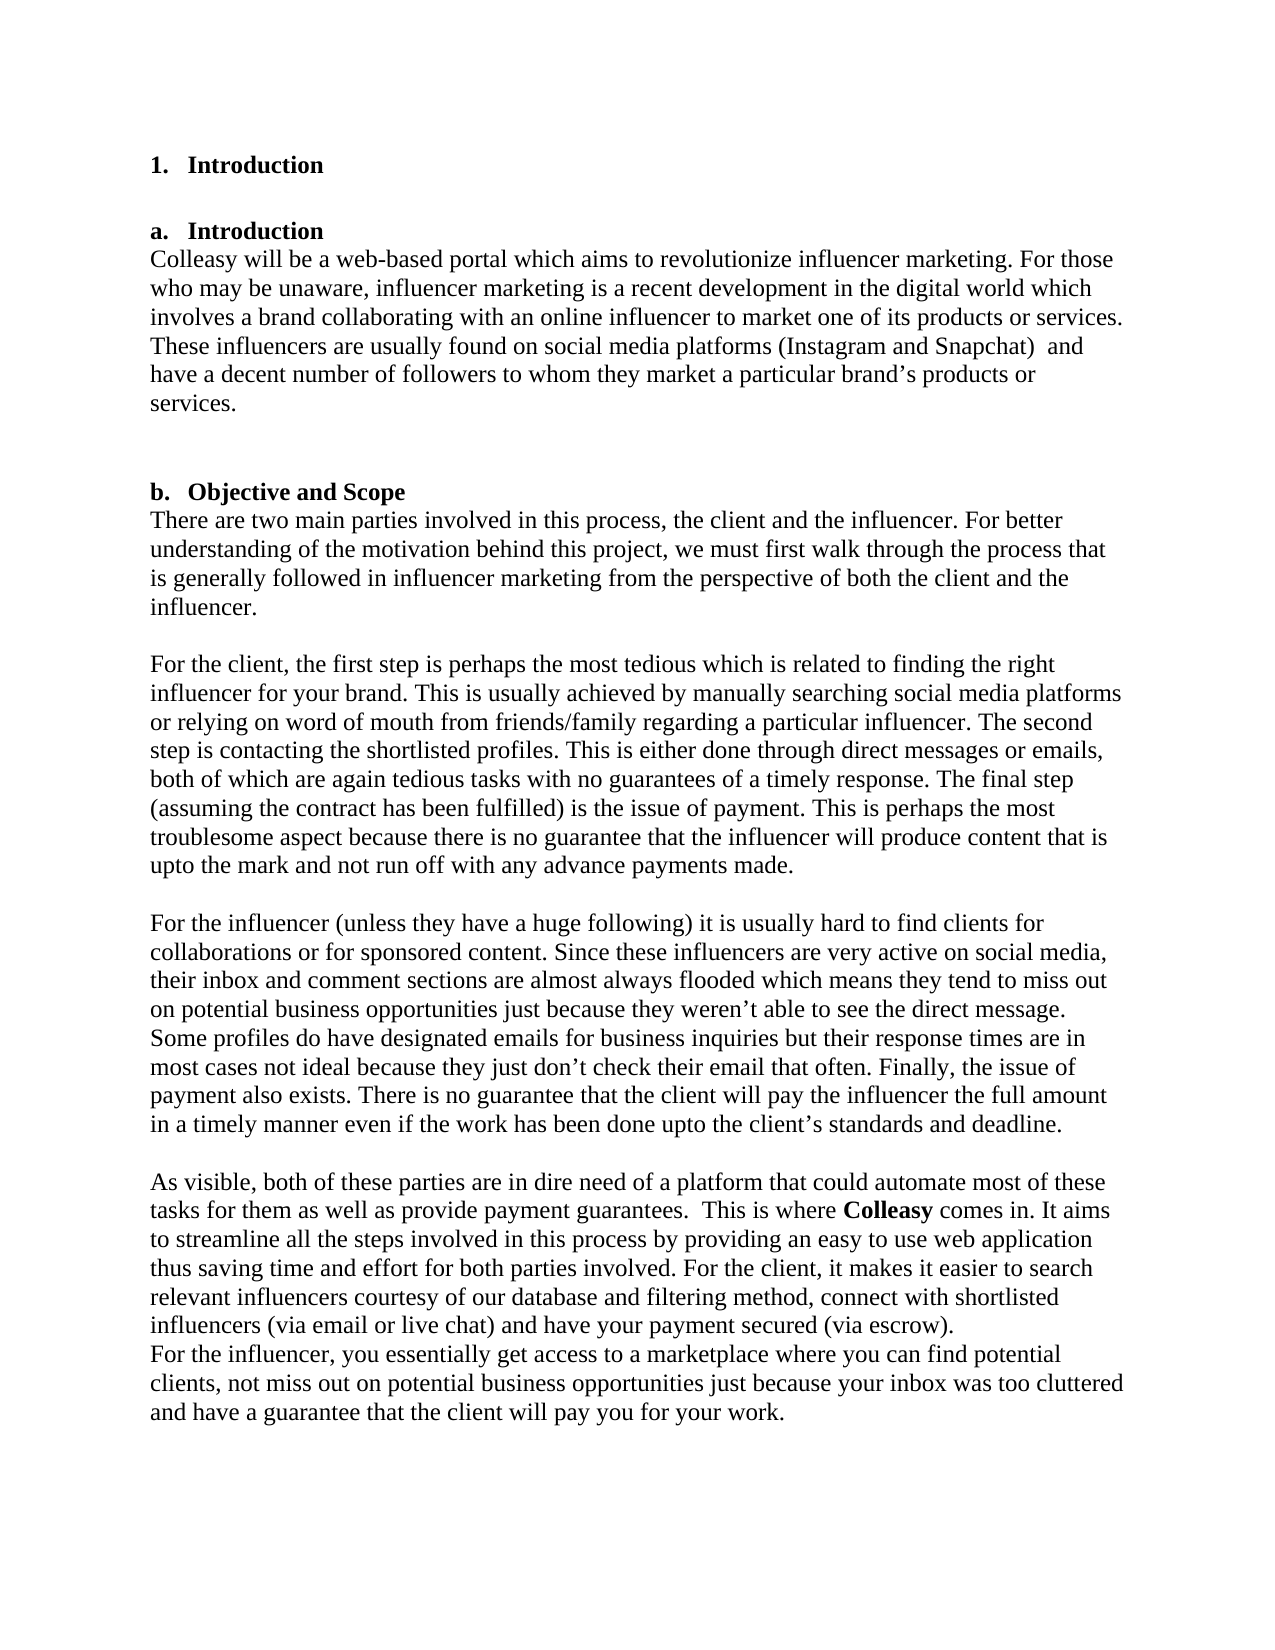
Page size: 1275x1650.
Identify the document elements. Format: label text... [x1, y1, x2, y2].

text For the influencer, you essentially get access to a marketplace where you can find potential clients, not miss out on potential business opportunities just because your inbox was too cluttered and have a guarantee that the client will pay you for your work. [150, 1339, 1125, 1426]
subtitle Objective and Scope [150, 477, 1125, 506]
text For the influencer (unless they have a huge following) it is usually hard to find clients for collaborations or for sponsored content. Since these influencers are very active on social media, their inbox and comment sections are almost always flooded which means they tend to miss out on potential business opportunities just because they weren’t able to see the direct message. Some profiles do have designated emails for business inquiries but their response times are in most cases not ideal because they just don’t check their email that often. Finally, the issue of payment also exists. There is no guarantee that the client will pay the influencer the full amount in a timely manner even if the work has been done upto the client’s standards and deadline. [150, 908, 1125, 1138]
text There are two main parties involved in this process, the client and the influencer. For better understanding of the motivation behind this project, we must first walk through the process that is generally followed in influencer marketing from the perspective of both the client and the influencer. [150, 506, 1125, 621]
subtitle Introduction [150, 150, 1125, 179]
text For the client, the first step is perhaps the most tedious which is related to finding the right influencer for your brand. This is usually achieved by manually searching social media platforms or relying on word of mouth from friends/family regarding a particular influencer. The second step is contacting the shortlisted profiles. This is either done through direct messages or emails, both of which are again tedious tasks with no guarantees of a timely response. The final step (assuming the contract has been fulfilled) is the issue of payment. This is perhaps the most troublesome aspect because there is no guarantee that the influencer will produce content that is upto the mark and not run off with any advance payments made. [150, 649, 1125, 879]
text As visible, both of these parties are in dire need of a platform that could automate most of these tasks for them as well as provide payment guarantees. This is where Colleasy comes in. It aims to streamline all the steps involved in this process by providing an easy to use web application thus saving time and effort for both parties involved. For the client, it makes it easier to search relevant influencers courtesy of our database and filtering method, connect with shortlisted influencers (via email or live chat) and have your payment secured (via escrow). [150, 1167, 1125, 1339]
text Colleasy will be a web-based portal which aims to revolutionize influencer marketing. For those who may be unaware, influencer marketing is a recent development in the digital world which involves a brand collaborating with an online influencer to market one of its products or services. These influencers are usually found on social media platforms (Instagram and Snapchat) and have a decent number of followers to whom they market a particular brand’s products or services. [150, 244, 1125, 417]
subtitle Introduction [150, 216, 1125, 244]
